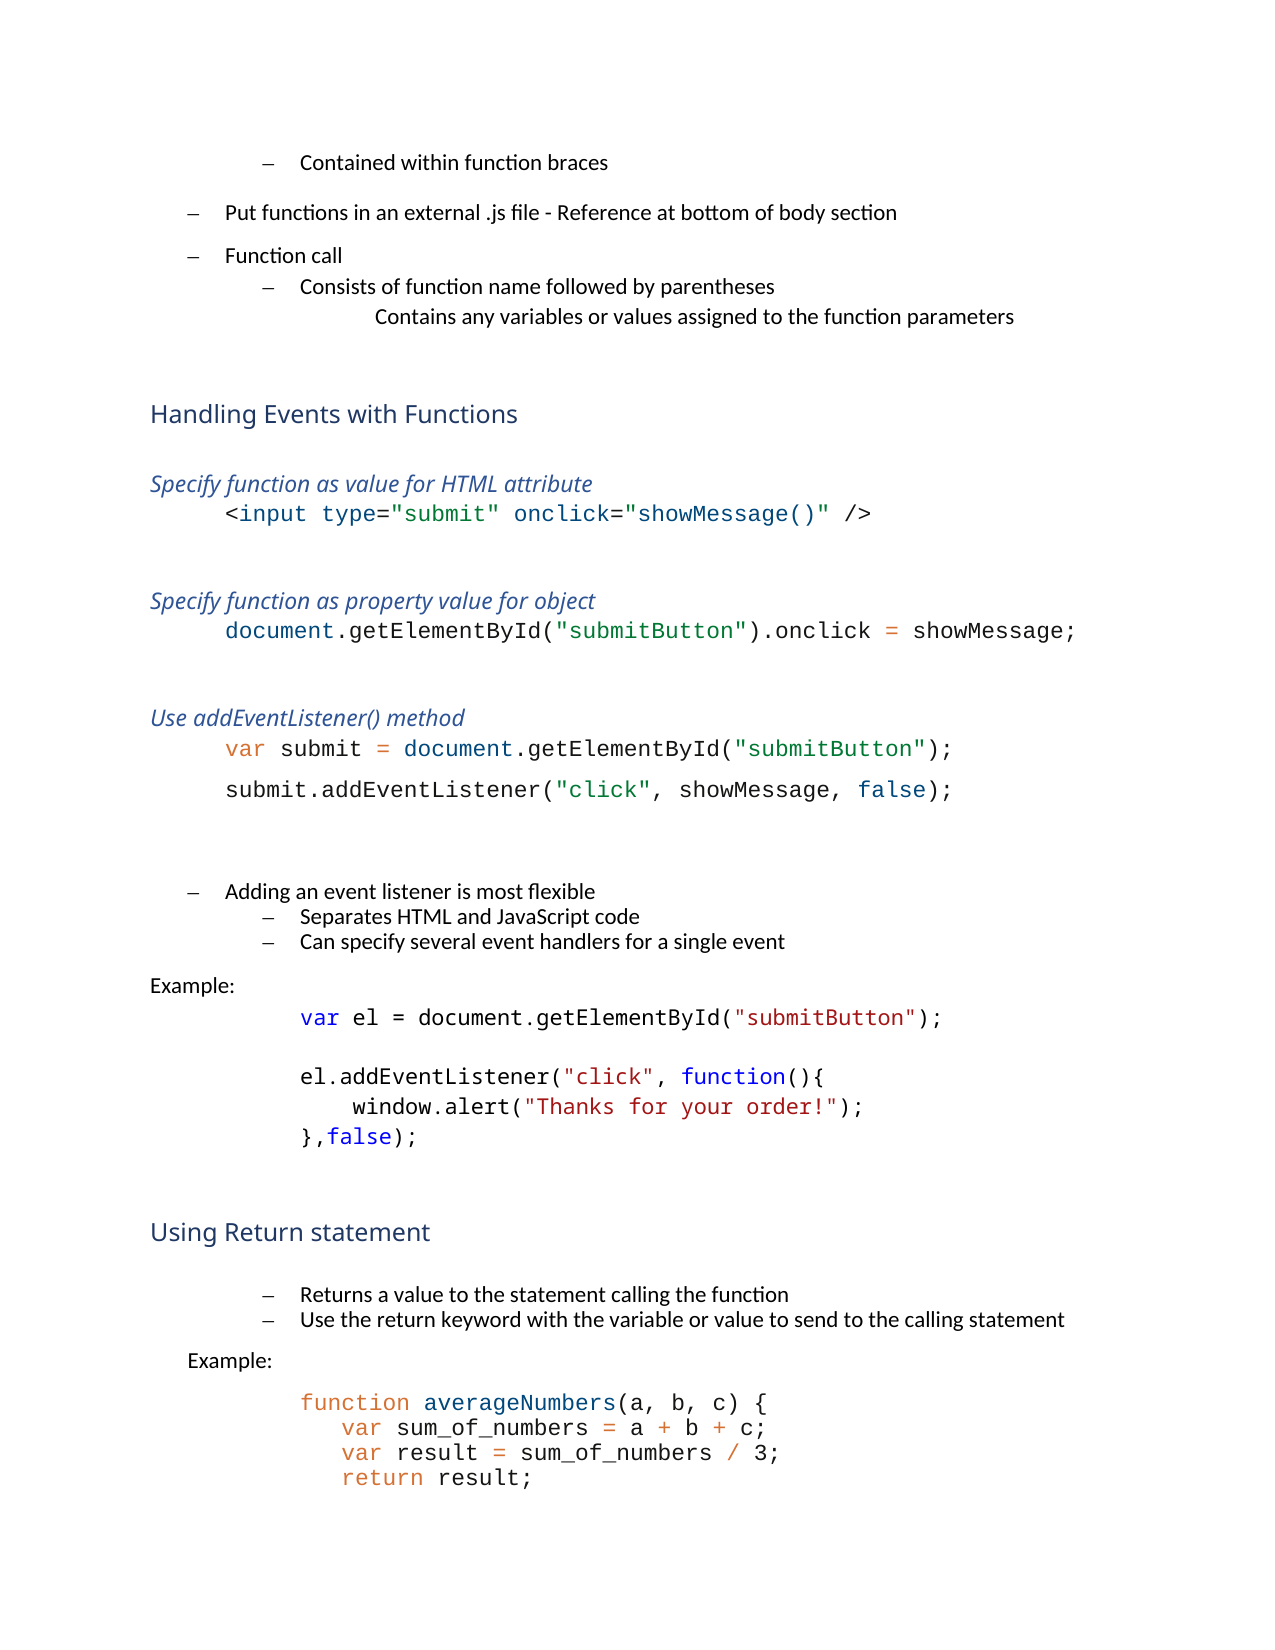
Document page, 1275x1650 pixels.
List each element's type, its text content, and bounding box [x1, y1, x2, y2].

text Contains any variables or values assigned to the function parameters [375, 302, 1125, 330]
text function averageNumbers(a, b, c) { [300, 1390, 1125, 1415]
list Separates HTML and JavaScript code [262, 905, 1125, 930]
list Adding an event listener is most flexible [187, 880, 1125, 905]
list Contained within function braces [262, 150, 1125, 175]
text var result = sum_of_numbers / 3; [300, 1440, 1125, 1465]
subtitle Using Return statement [150, 1215, 1125, 1249]
text var sum_of_numbers = a + b + c; [300, 1415, 1125, 1440]
text var el = document.getElementById("submitButton"); [300, 1002, 1125, 1031]
text window.alert("Thanks for your order!"); [300, 1091, 1125, 1121]
text },false); [300, 1121, 1125, 1151]
text document.getElementById("submitButton").onclick = showMessage; [150, 619, 1125, 644]
subtitle Handling Events with Functions [150, 397, 1125, 431]
list Put functions in an external .js file - Reference at bottom of body section [187, 200, 1125, 225]
subtitle Specify function as value for HTML attribute [150, 468, 1125, 499]
subtitle Specify function as property value for object [150, 585, 1125, 616]
text <input type="submit" onclick="showMessage()" /> [150, 502, 1125, 527]
list Can specify several event handlers for a single event [262, 930, 1125, 955]
list Returns a value to the statement calling the function [262, 1282, 1125, 1307]
subtitle Use addEventListener() method [150, 702, 1125, 733]
text Example: [150, 971, 1125, 999]
text var submit = document.getElementById("submitButton"); [150, 736, 1125, 761]
text submit.addEventListener("click", showMessage, false); [150, 778, 1125, 803]
text el.addEventListener("click", function(){ [300, 1061, 1125, 1091]
text return result; [300, 1465, 1125, 1490]
list Use the return keyword with the variable or value to send to the calling statement [262, 1307, 1125, 1332]
text Example: [187, 1349, 1125, 1374]
list Function call [187, 242, 1125, 270]
list Consists of function name followed by parentheses [262, 272, 1125, 300]
